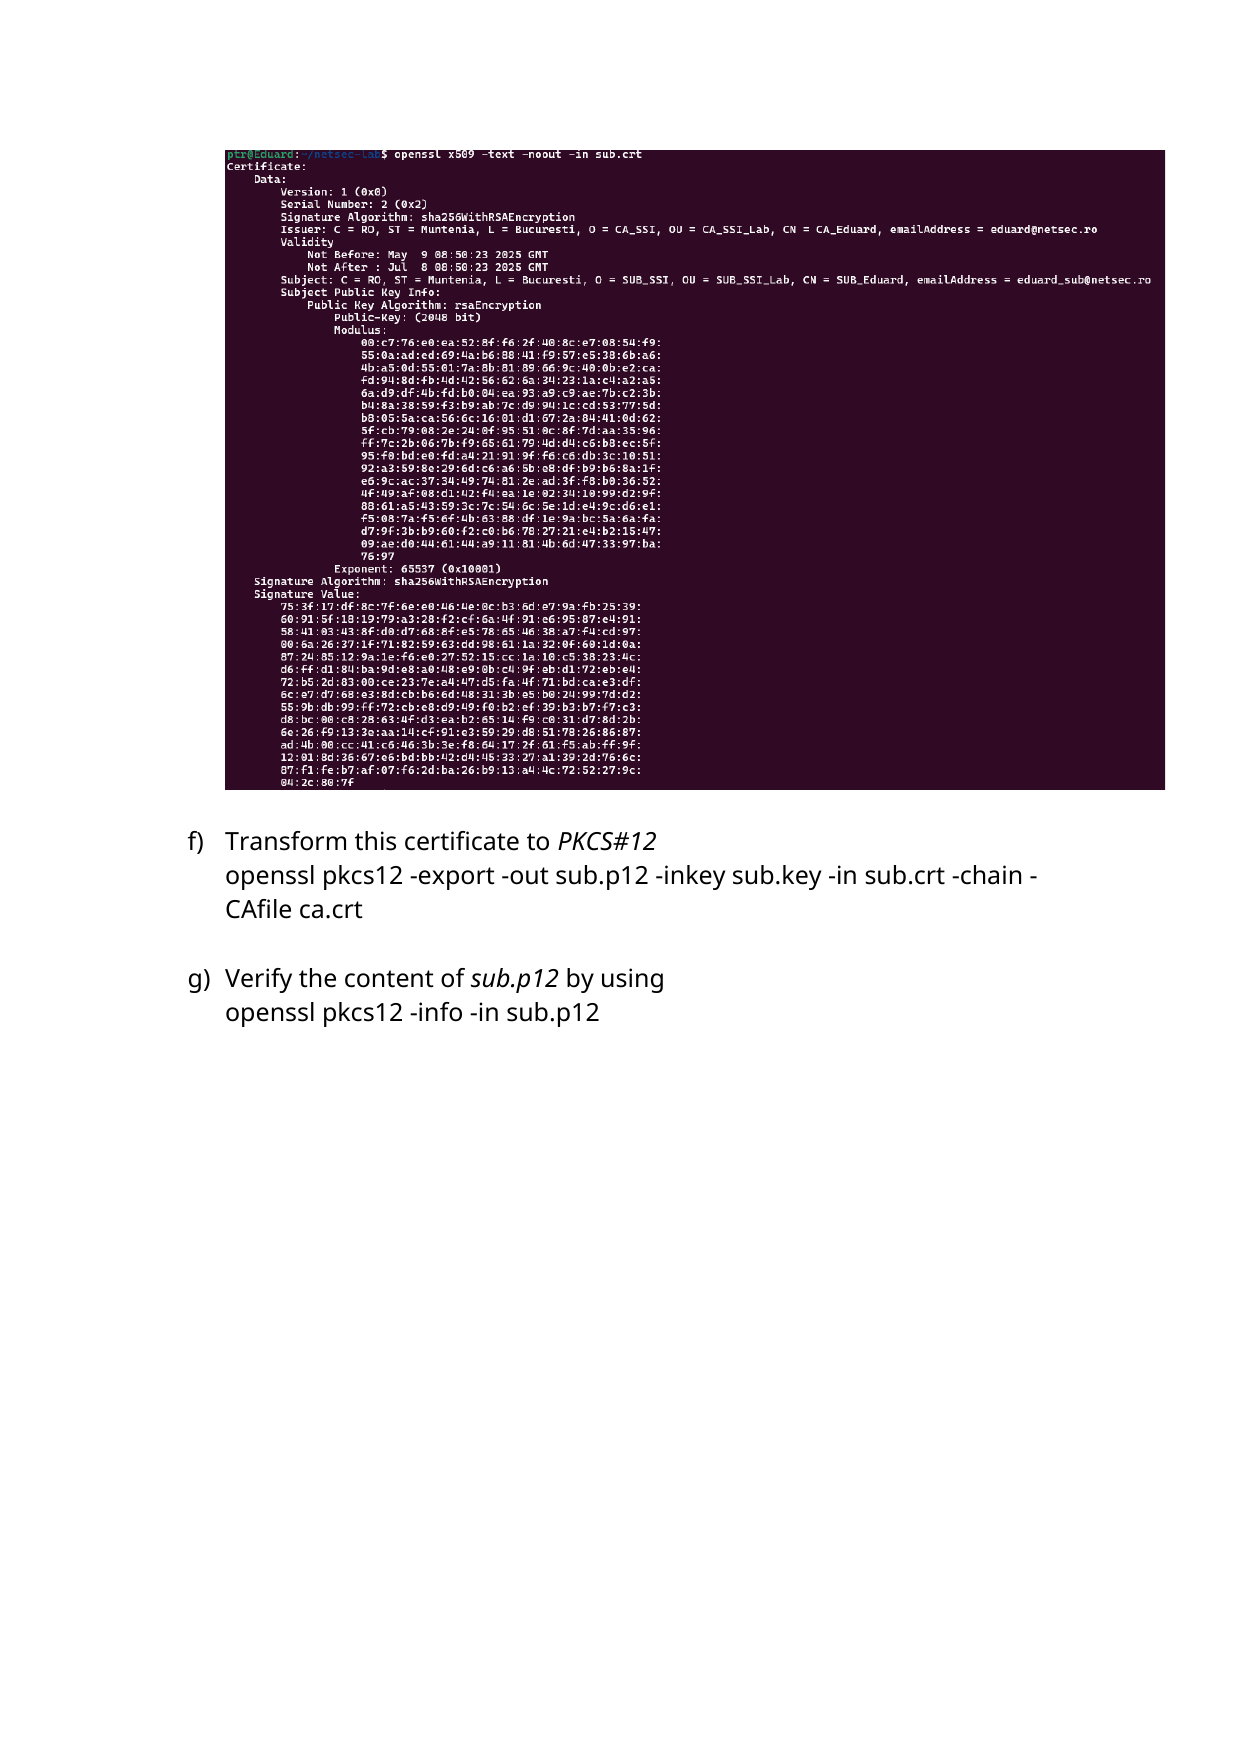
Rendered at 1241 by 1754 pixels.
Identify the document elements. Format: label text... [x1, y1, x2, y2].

list openssl pkcs12 -export -out sub.p12 -inkey sub.key -in sub.crt -chain -CAfile ca.crt [225, 858, 1090, 926]
picture [225, 150, 1166, 790]
list openssl pkcs12 -info -in sub.p12 [225, 994, 1090, 1028]
list Verify the content of sub.p12 by using [187, 960, 1090, 994]
list Transform this certificate to PKCS#12 [187, 824, 1090, 858]
